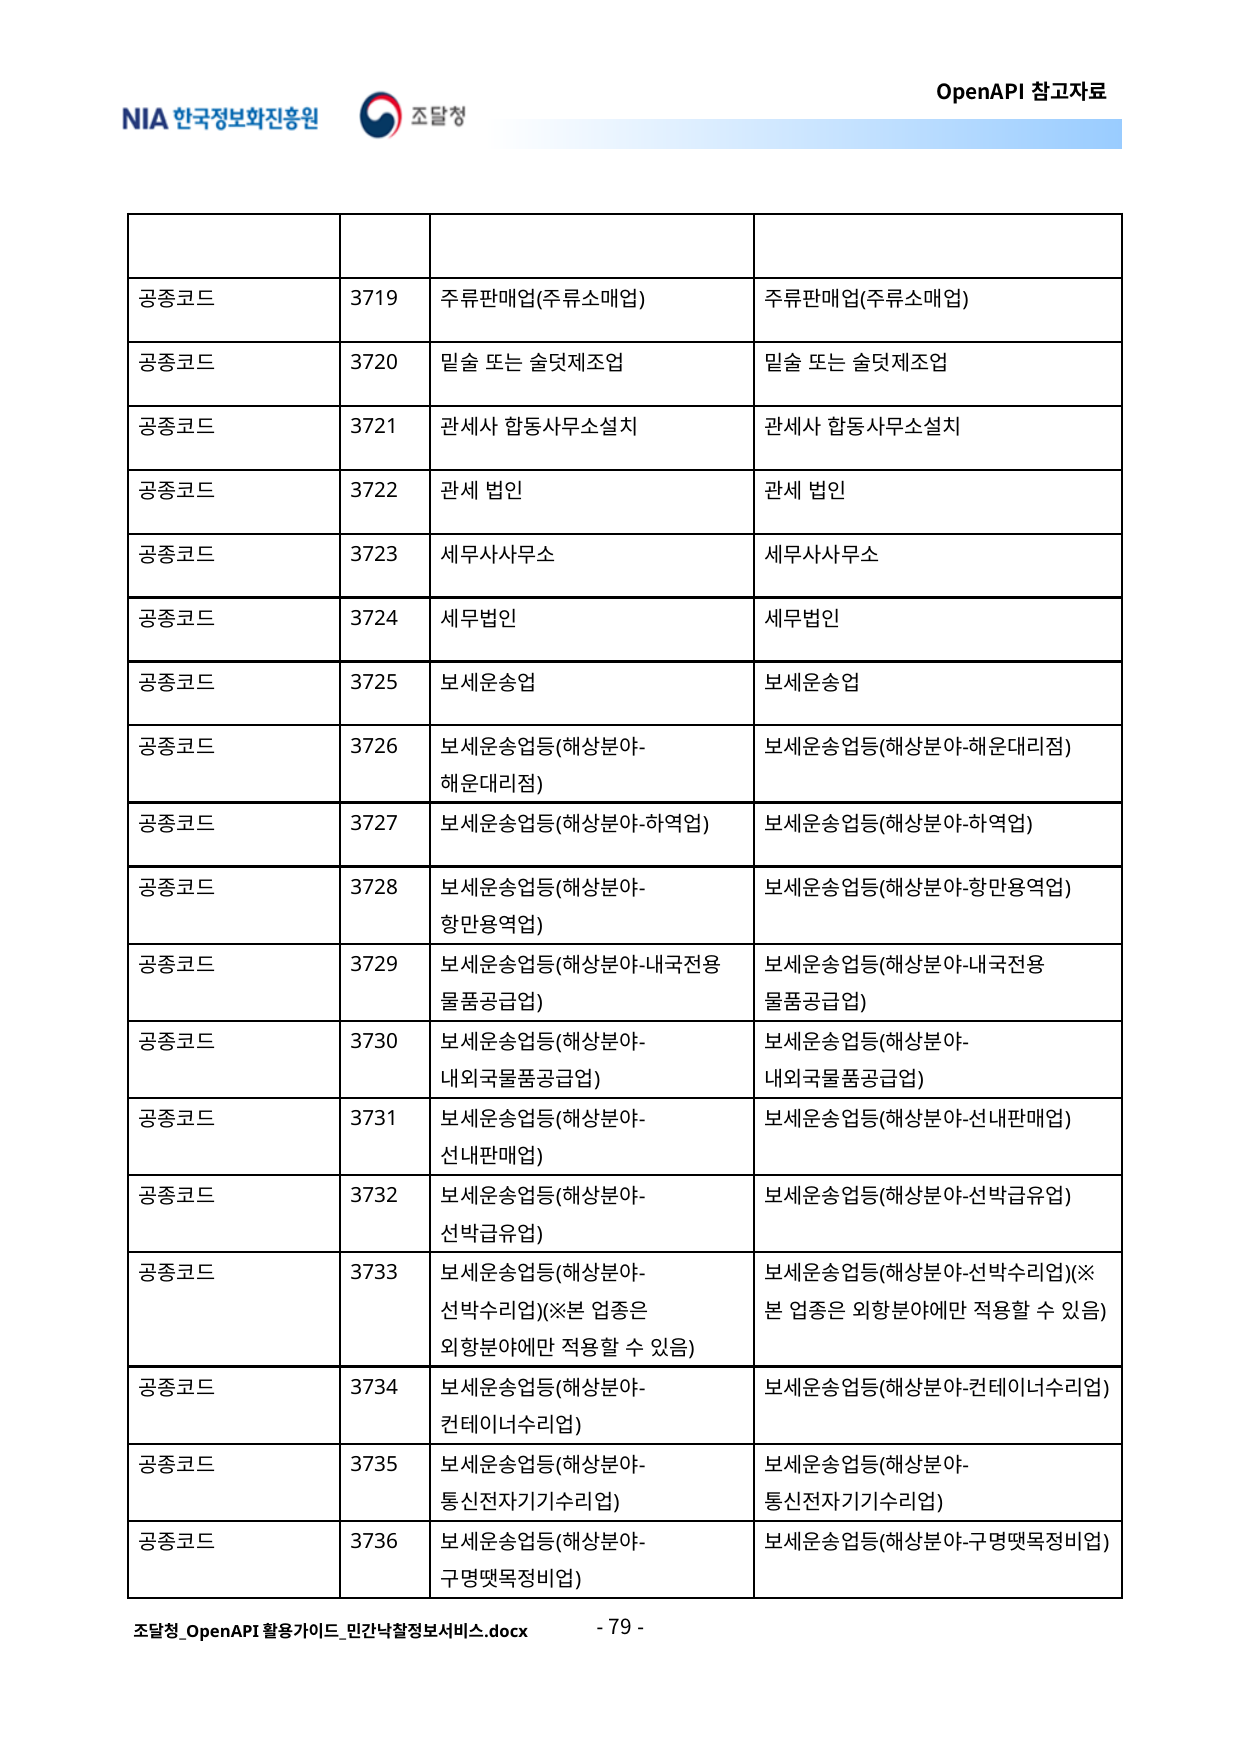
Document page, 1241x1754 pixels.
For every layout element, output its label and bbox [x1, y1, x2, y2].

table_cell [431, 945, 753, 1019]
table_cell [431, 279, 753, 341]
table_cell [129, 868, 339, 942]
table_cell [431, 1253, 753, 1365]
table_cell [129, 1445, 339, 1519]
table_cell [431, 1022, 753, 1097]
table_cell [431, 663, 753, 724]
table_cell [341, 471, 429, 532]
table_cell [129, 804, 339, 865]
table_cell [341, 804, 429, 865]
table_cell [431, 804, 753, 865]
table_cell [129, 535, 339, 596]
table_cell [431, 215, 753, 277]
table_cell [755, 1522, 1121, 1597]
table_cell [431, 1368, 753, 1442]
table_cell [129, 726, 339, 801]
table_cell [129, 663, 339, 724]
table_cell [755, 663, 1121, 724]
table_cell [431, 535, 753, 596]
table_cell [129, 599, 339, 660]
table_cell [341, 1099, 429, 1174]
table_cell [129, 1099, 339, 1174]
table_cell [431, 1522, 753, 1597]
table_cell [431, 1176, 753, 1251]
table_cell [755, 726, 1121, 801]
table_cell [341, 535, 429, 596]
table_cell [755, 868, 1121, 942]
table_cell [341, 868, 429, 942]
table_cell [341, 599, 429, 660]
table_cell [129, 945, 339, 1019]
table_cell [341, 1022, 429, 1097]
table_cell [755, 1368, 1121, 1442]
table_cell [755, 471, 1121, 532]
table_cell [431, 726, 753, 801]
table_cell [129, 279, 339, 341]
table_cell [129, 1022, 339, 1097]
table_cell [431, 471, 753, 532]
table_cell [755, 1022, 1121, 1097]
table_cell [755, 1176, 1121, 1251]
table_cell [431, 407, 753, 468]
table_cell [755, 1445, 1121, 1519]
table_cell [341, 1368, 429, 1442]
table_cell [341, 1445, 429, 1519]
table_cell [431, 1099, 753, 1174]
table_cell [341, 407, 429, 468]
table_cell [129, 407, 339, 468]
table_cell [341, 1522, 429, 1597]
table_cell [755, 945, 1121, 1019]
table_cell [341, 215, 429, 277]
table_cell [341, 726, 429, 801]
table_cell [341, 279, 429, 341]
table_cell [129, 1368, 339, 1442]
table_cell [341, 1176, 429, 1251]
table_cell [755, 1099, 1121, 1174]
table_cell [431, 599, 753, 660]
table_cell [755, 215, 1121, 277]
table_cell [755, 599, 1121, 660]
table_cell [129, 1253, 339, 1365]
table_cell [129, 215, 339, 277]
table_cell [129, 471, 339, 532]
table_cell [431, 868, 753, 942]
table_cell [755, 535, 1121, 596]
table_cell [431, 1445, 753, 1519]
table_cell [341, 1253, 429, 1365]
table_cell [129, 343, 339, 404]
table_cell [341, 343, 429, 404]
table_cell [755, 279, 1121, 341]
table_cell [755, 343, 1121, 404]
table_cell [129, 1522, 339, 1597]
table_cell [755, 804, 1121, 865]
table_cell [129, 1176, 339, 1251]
picture [118, 88, 472, 145]
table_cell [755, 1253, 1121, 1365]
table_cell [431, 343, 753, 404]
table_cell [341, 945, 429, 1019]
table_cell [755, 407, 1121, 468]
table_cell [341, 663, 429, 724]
